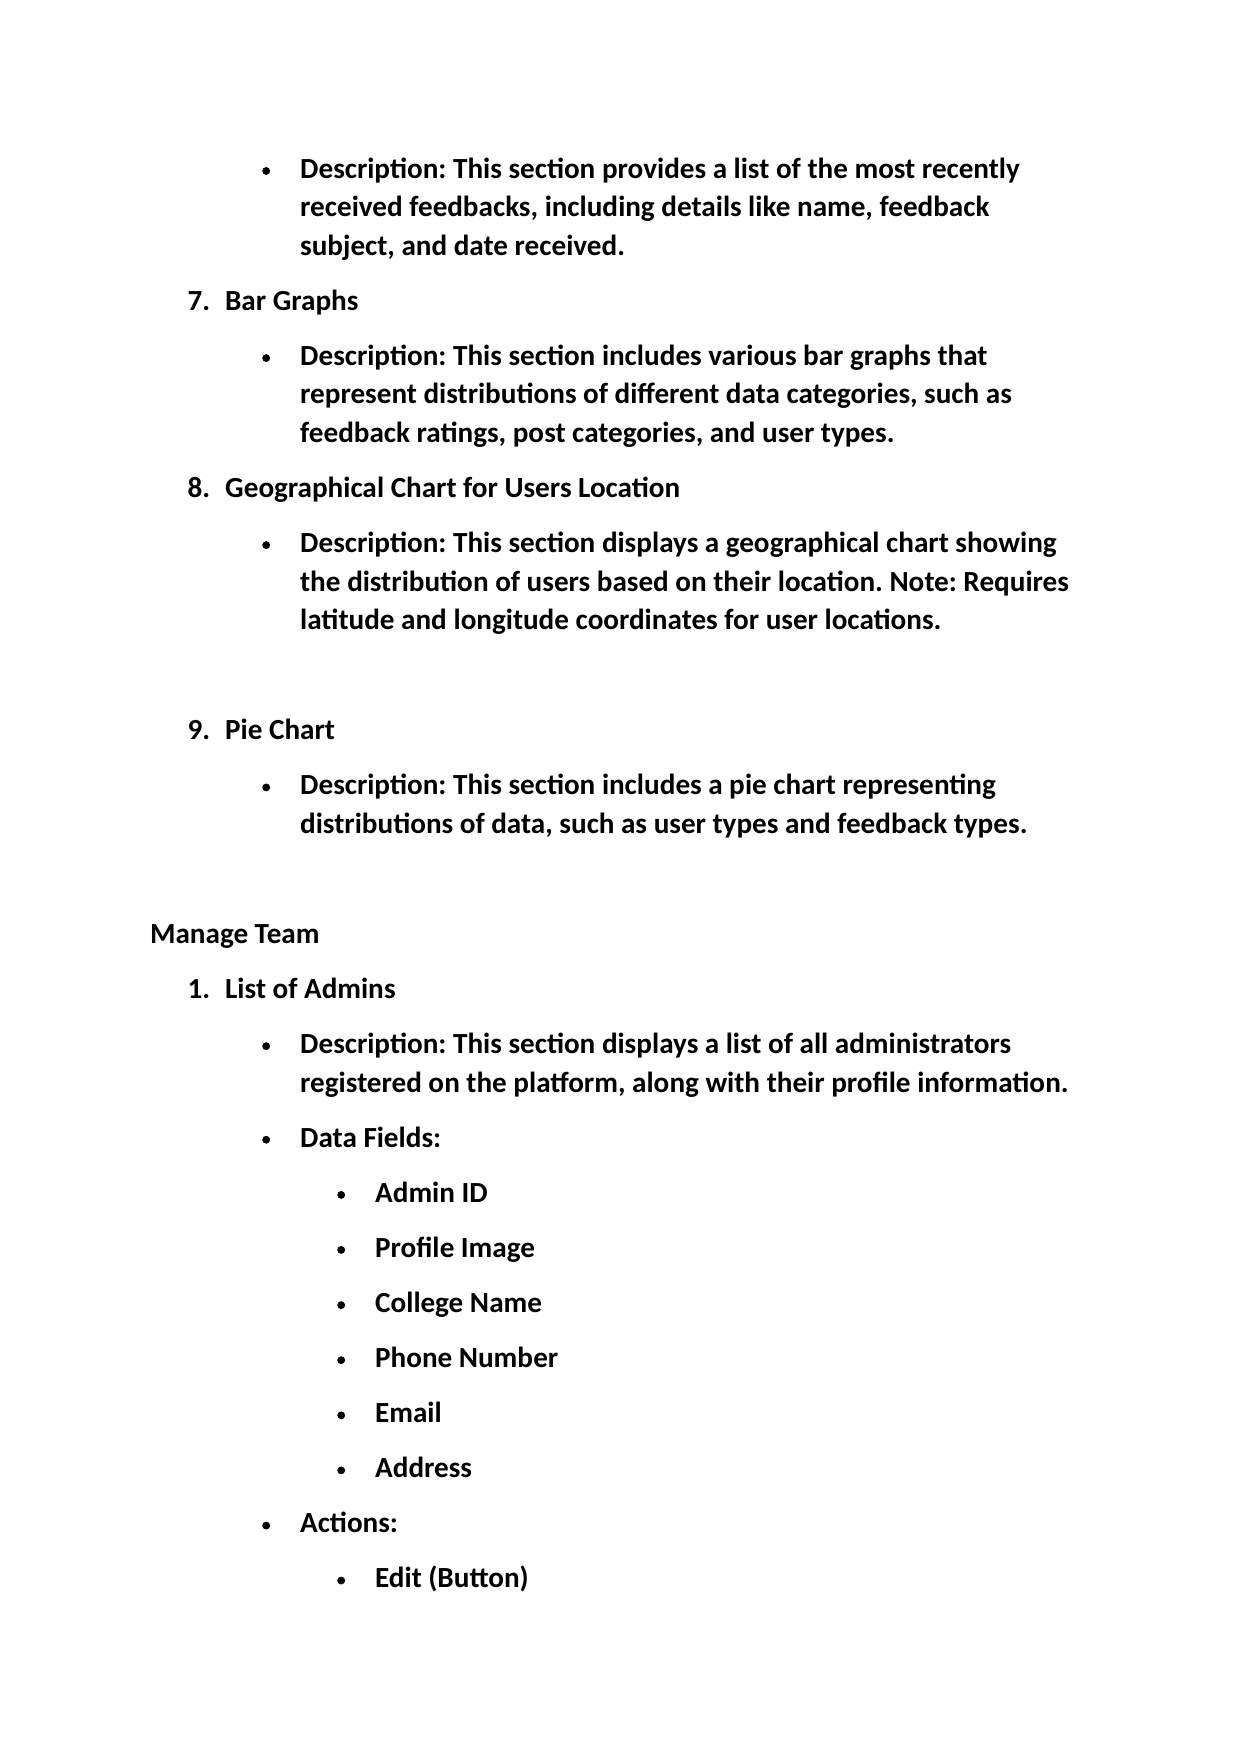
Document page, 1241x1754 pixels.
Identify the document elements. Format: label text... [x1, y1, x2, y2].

list Pie Chart [187, 711, 1090, 747]
list Admin ID [337, 1174, 1090, 1209]
list Profile Image [337, 1229, 1090, 1264]
list Email [337, 1394, 1090, 1430]
list Actions: [262, 1504, 1090, 1540]
list Edit (Button) [337, 1559, 1090, 1595]
list List of Admins [187, 970, 1090, 1006]
list Phone Number [337, 1339, 1090, 1375]
list Data Fields: [262, 1119, 1090, 1154]
list Description: This section displays a list of all administrators registered on the platform, along with their profile information. [262, 1025, 1090, 1099]
text Manage Team [150, 915, 1090, 951]
list Description: This section includes a pie chart representing distributions of data, such as user types and feedback types. [262, 766, 1090, 840]
list Description: This section displays a geographical chart showing the distribution of users based on their location. Note: Requires latitude and longitude coordinates for user locations. [262, 524, 1090, 637]
list Description: This section includes various bar graphs that represent distributions of different data categories, such as feedback ratings, post categories, and user types. [262, 337, 1090, 449]
list Description: This section provides a list of the most recently received feedbacks, including details like name, feedback subject, and date received. [262, 150, 1090, 262]
list Bar Graphs [187, 282, 1090, 318]
list Geographical Chart for Users Location [187, 469, 1090, 505]
list College Name [337, 1284, 1090, 1320]
list Address [337, 1449, 1090, 1485]
